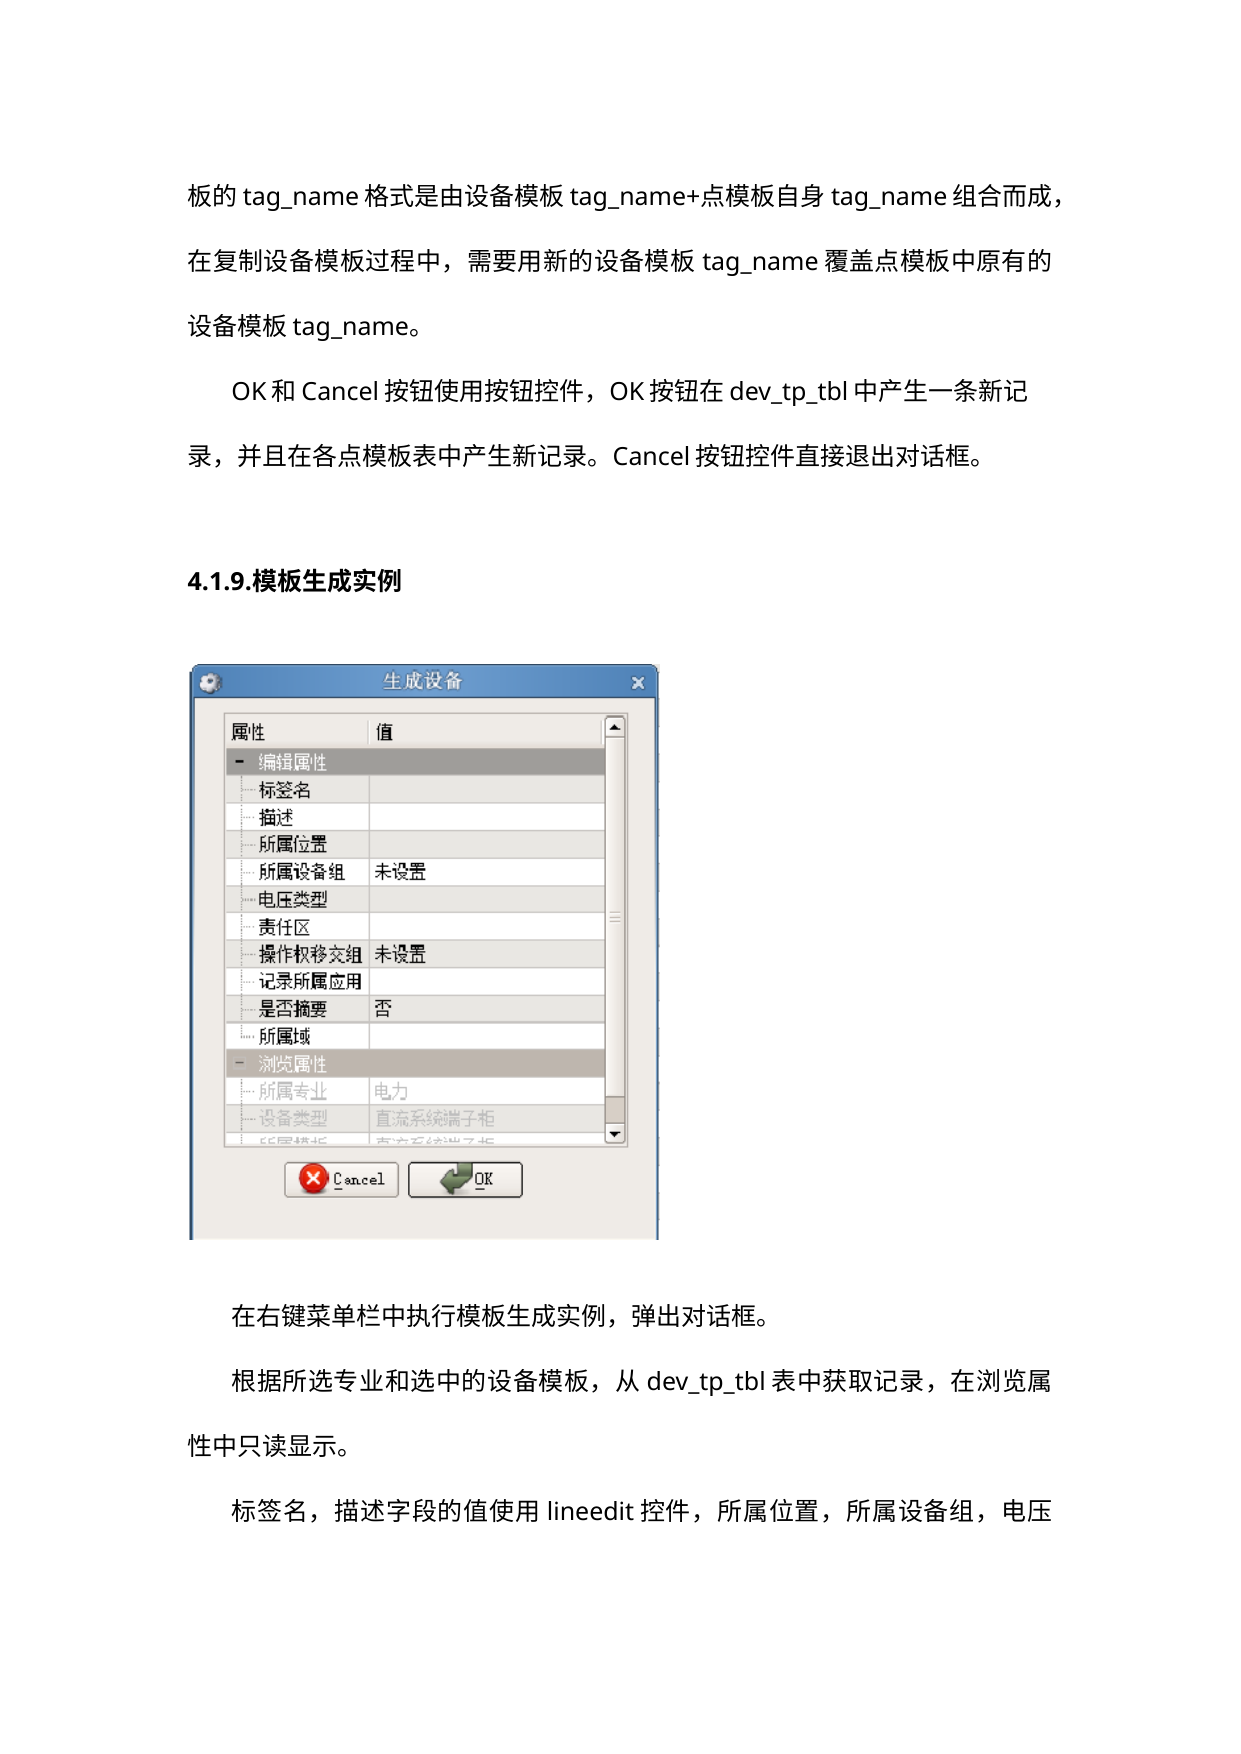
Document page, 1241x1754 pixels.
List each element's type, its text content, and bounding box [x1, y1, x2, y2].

text 根据所选专业和选中的设备模板，从dev_tp_tbl表中获取记录，在浏览属性中只读显示。 [187, 1347, 1053, 1477]
text OK和Cancel按钮使用按钮控件，OK按钮在dev_tp_tbl中产生一条新记录，并且在各点模板表中产生新记录。Cancel按钮控件直接退出对话框。 [187, 357, 1053, 487]
picture [187, 664, 660, 1240]
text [187, 162, 1053, 357]
subtitle 4.1.9.模板生成实例 [187, 547, 1053, 612]
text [187, 1477, 1053, 1542]
text 在右键菜单栏中执行模板生成实例，弹出对话框。 [187, 1282, 1053, 1347]
